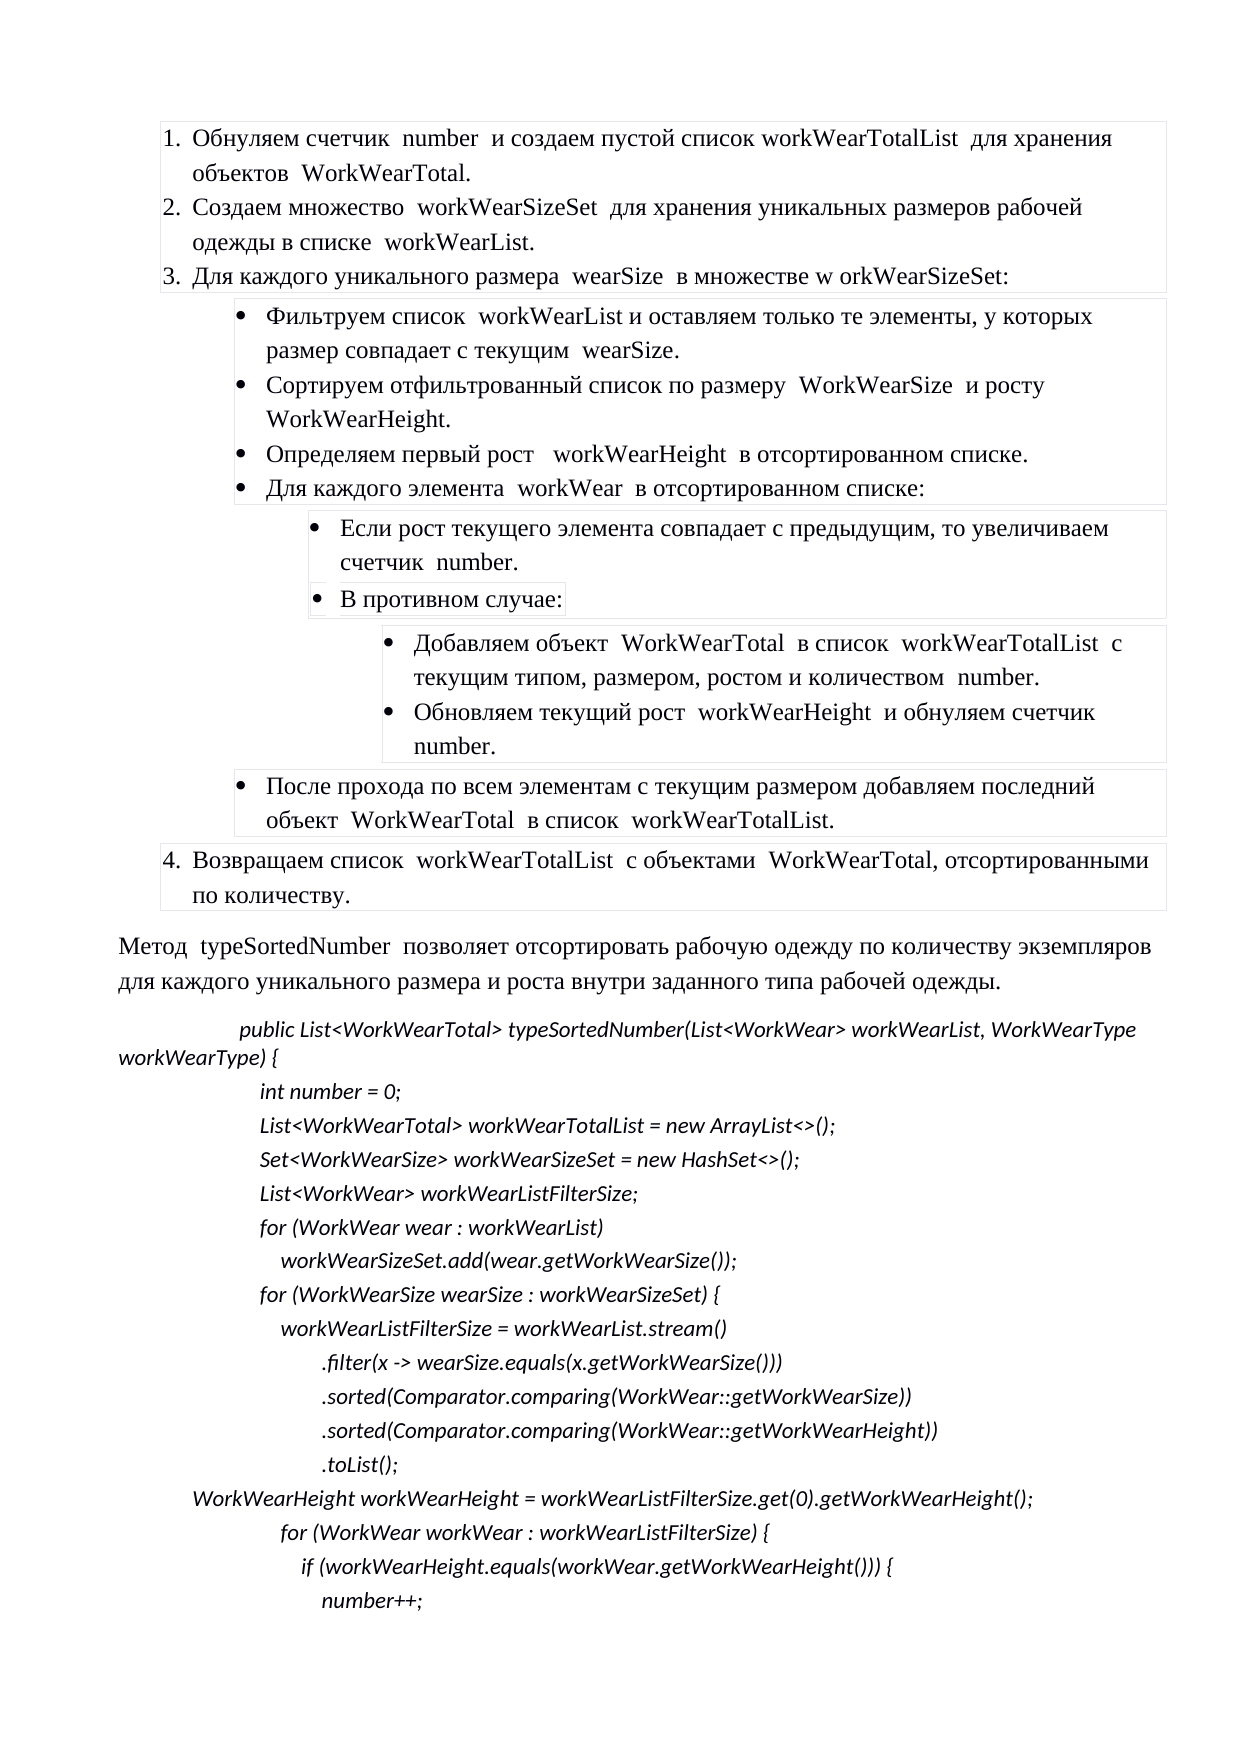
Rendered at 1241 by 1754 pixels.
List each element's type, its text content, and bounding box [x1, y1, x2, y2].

list Определяем первый рост workWearHeight в отсортированном списке. [235, 436, 1166, 468]
text if (workWearHeight.equals(workWear.getWorkWearHeight())) { [118, 1552, 1163, 1580]
list Если рост текущего элемента совпадает с предыдущим, то увеличиваем счетчик number. [309, 511, 1166, 576]
text WorkWearHeight workWearHeight = workWearListFilterSize.get(0).getWorkWearHeight(); [118, 1484, 1163, 1512]
list Добавляем объект WorkWearTotal в список workWearTotalList с текущим типом, размером, ростом и количеством number. [383, 626, 1166, 691]
list Сортируем отфильтрованный список по размеру WorkWearSize и росту WorkWearHeight. [235, 367, 1166, 433]
list В противном случае: [309, 579, 1166, 618]
list Для каждого элемента workWear в отсортированном списке: [235, 471, 1166, 504]
list Возвращаем список workWearTotalList с объектами WorkWearTotal, отсортированными по количеству. [161, 844, 1166, 910]
text Метод typeSortedNumber позволяет отсортировать рабочую одежду по количеству экземпляров для каждого уникального размера и роста внутри заданного типа рабочей одежды. [118, 931, 1163, 994]
text .toList(); [118, 1450, 1163, 1478]
list Фильтруем список workWearList и оставляем только те элементы, у которых размер совпадает с текущим wearSize. [235, 299, 1166, 364]
text .sorted(Comparator.comparing(WorkWear::getWorkWearHeight)) [118, 1416, 1163, 1444]
text number++; [118, 1586, 1163, 1614]
list После прохода по всем элементам с текущим размером добавляем последний объект WorkWearTotal в список workWearTotalList. [235, 770, 1166, 836]
text for (WorkWear workWear : workWearListFilterSize) { [118, 1518, 1163, 1546]
text .sorted(Comparator.comparing(WorkWear::getWorkWearSize)) [118, 1382, 1163, 1411]
text .filter(x -> wearSize.equals(x.getWorkWearSize())) [118, 1348, 1163, 1377]
text for (WorkWear wear : workWearList) [118, 1213, 1163, 1241]
text int number = 0; [118, 1077, 1163, 1105]
text List<WorkWearTotal> workWearTotalList = new ArrayList<>(); [118, 1111, 1163, 1139]
list Обновляем текущий рост workWearHeight и обнуляем счетчик number. [383, 694, 1166, 762]
text List<WorkWear> workWearListFilterSize; [118, 1179, 1163, 1207]
list Обнуляем счетчик number и создаем пустой список workWearTotalList для хранения объектов WorkWearTotal. [161, 122, 1166, 187]
list Создаем множество workWearSizeSet для хранения уникальных размеров рабочей одежды в списке workWearList. [161, 190, 1166, 256]
text Set<WorkWearSize> workWearSizeSet = new HashSet<>(); [118, 1145, 1163, 1173]
text workWearListFilterSize = workWearList.stream() [118, 1314, 1163, 1343]
text for (WorkWearSize wearSize : workWearSizeSet) { [118, 1281, 1163, 1309]
text workWearSizeSet.add(wear.getWorkWearSize()); [118, 1247, 1163, 1275]
list Для каждого уникального размера wearSize в множестве w orkWearSizeSet: [161, 259, 1166, 292]
text public List<WorkWearTotal> typeSortedNumber(List<WorkWear> workWearList, WorkWearType workWearType) { [118, 1015, 1163, 1071]
